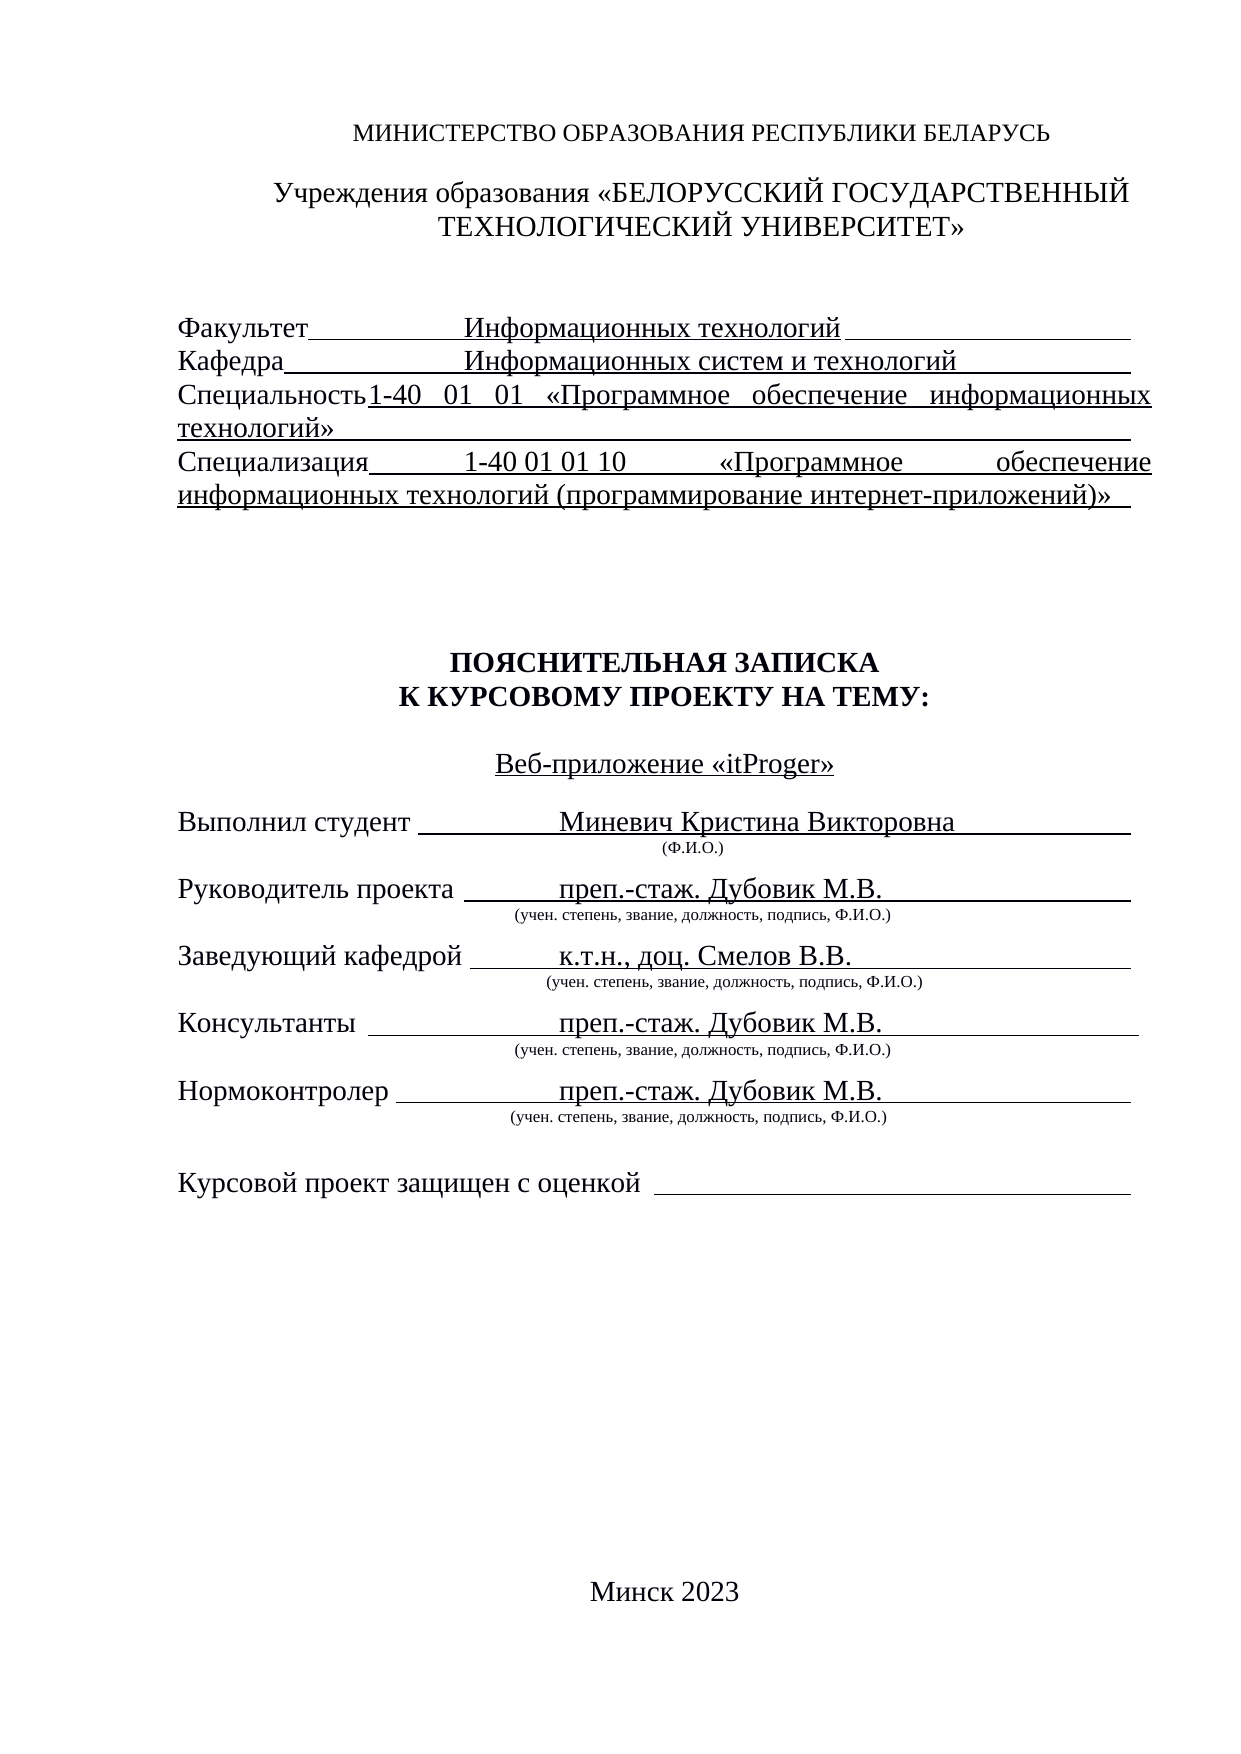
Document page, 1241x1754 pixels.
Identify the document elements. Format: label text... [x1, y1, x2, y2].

text МИНИСТЕРСТВО ОБРАЗОВАНИЯ РЕСПУБЛИКИ БЕЛАРУСЬ [177, 118, 1226, 147]
text Выполнил студент Миневич Кристина Викторовна [177, 804, 1152, 838]
text (Ф.И.О.) [177, 838, 1152, 871]
text (учен. степень, звание, должность, подпись, Ф.И.О.) [177, 1039, 1152, 1073]
text Специализация 1-40 01 01 10 «Программное обеспечение информационных технологий (программирование интернет-приложений)» [177, 444, 1152, 511]
text Кафедра Информационных систем и технологий [177, 343, 1152, 377]
text ПОЯСНИТЕЛЬНАЯ ЗАПИСКА [177, 645, 1152, 679]
text Заведующий кафедрой к.т.н., доц. Смелов В.В. (учен. степень, звание, должность, подпись, Ф.И.О.) [177, 938, 1152, 1006]
text Курсовой проект защищен с оценкой [177, 1165, 1152, 1198]
text ТЕХНОЛОГИЧЕСКИЙ УНИВЕРСИТЕТ» [177, 209, 1226, 243]
text Нормоконтролер преп.-стаж. Дубовик М.В. [177, 1073, 1152, 1106]
text (учен. степень, звание, должность, подпись, Ф.И.О.) [177, 905, 1152, 938]
text Руководитель проекта преп.-стаж. Дубовик М.В. [177, 871, 1152, 905]
text Учреждения образования «БЕЛОРУССКИЙ ГОСУДАРСТВЕННЫЙ [177, 176, 1226, 209]
text К КУРСОВОМУ ПРОЕКТУ НА ТЕМУ: [177, 679, 1152, 712]
text Факультет Информационных технологий [177, 310, 1152, 343]
text Минск 2023 [177, 1574, 1152, 1608]
text Веб-приложение «itProger» [177, 746, 1152, 779]
text (учен. степень, звание, должность, подпись, Ф.И.О.) [177, 1106, 1152, 1140]
text Консультанты преп.-стаж. Дубовик М.В. [177, 1006, 1152, 1039]
text Специальность 1-40 01 01 «Программное обеспечение информационных технологий» [177, 377, 1152, 444]
